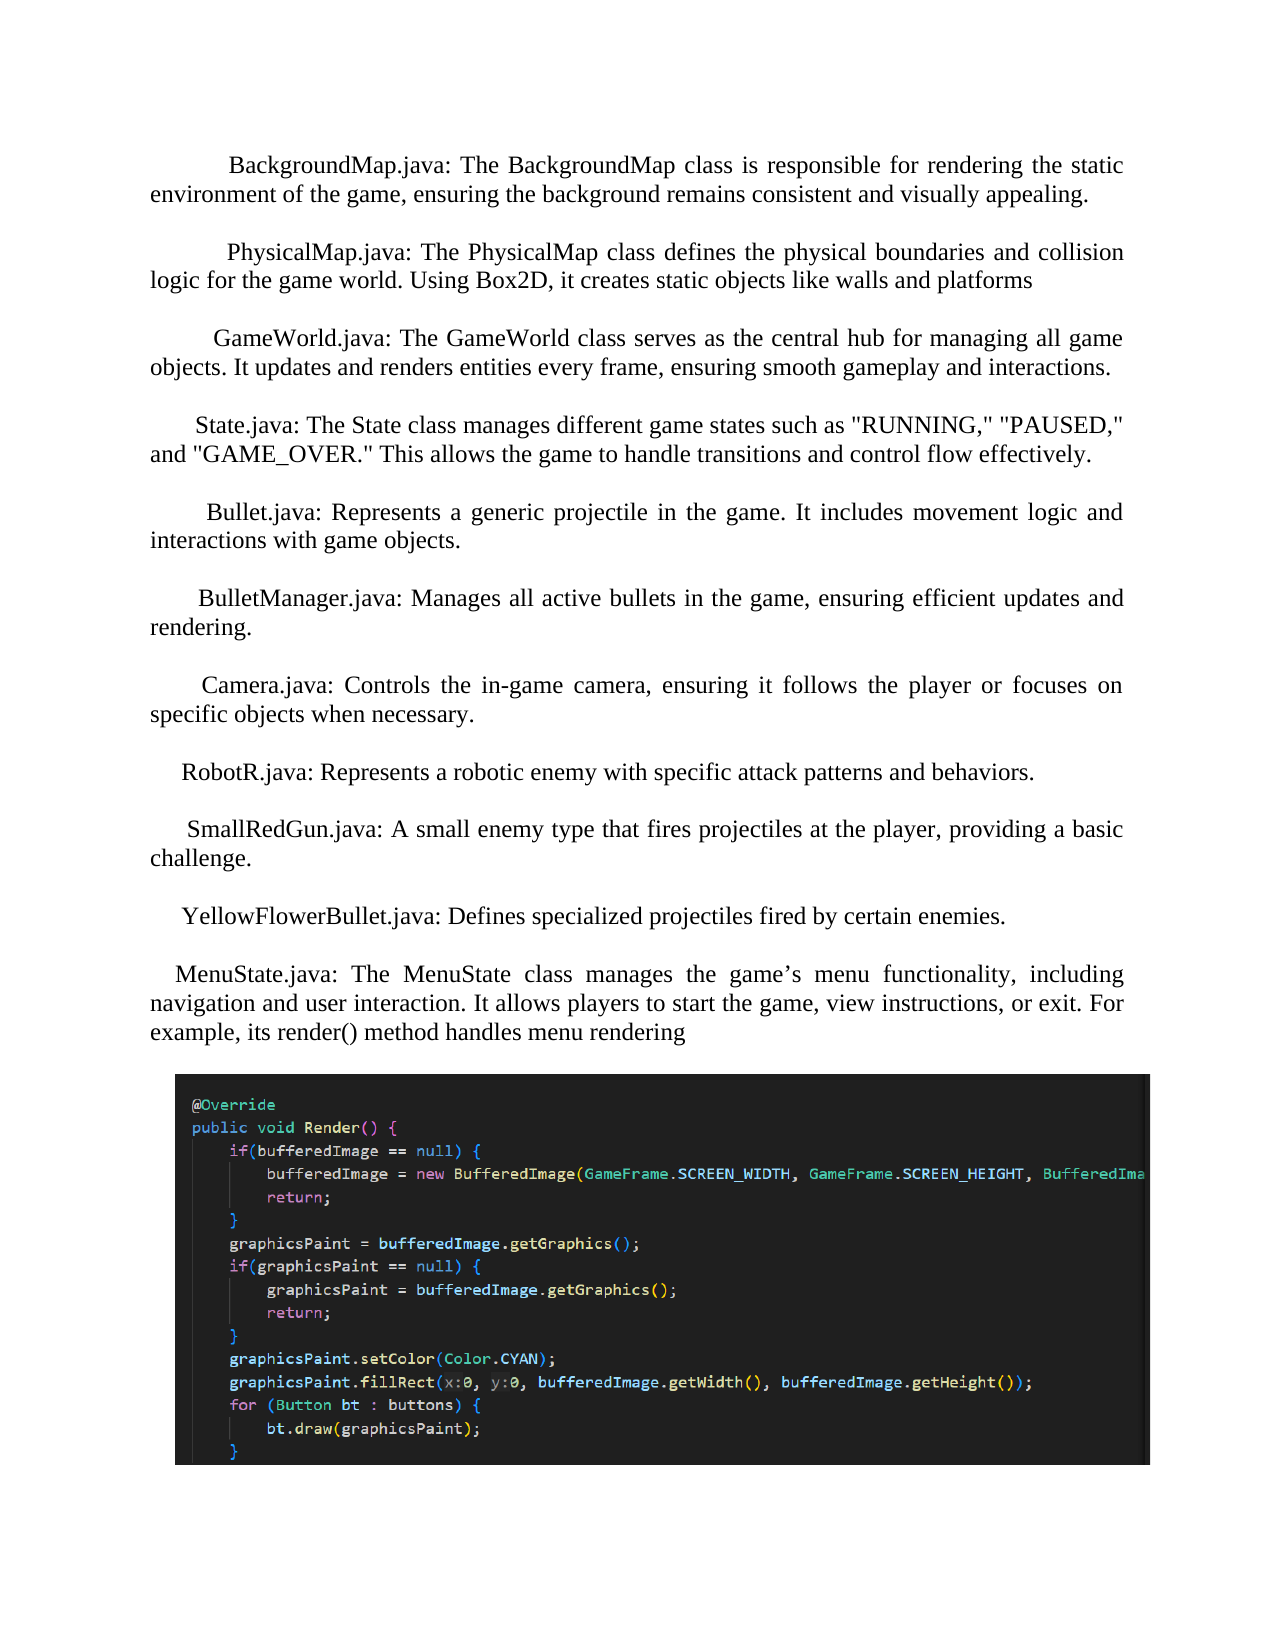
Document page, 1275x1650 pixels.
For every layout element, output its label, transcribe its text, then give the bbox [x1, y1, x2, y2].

text RobotR.java: Represents a robotic enemy with specific attack patterns and behaviors. [150, 757, 1125, 785]
text BackgroundMap.java: The BackgroundMap class is responsible for rendering the static environment of the game, ensuring the background remains consistent and visually appealing. [150, 150, 1125, 207]
text YellowFlowerBullet.java: Defines specialized projectiles fired by certain enemies. [150, 901, 1125, 930]
text BulletManager.java: Manages all active bullets in the game, ensuring efficient updates and rendering. [150, 583, 1125, 641]
text MenuState.java: The MenuState class manages the game’s menu functionality, including navigation and user interaction. It allows players to start the game, view instructions, or exit. For example, its render() method handles menu rendering [150, 959, 1125, 1045]
text SmallRedGun.java: A small enemy type that fires projectiles at the player, providing a basic challenge. [150, 814, 1125, 872]
text PhysicalMap.java: The PhysicalMap class defines the physical boundaries and collision logic for the game world. Using Box2D, it creates static objects like walls and platforms [150, 237, 1125, 294]
text Camera.java: Controls the in-game camera, ensuring it follows the player or focuses on specific objects when necessary. [150, 670, 1125, 727]
text State.java: The State class manages different game states such as "RUNNING," "PAUSED," and "GAME_OVER." This allows the game to handle transitions and control flow effectively. [150, 410, 1125, 467]
text Bullet.java: Represents a generic projectile in the game. It includes movement logic and interactions with game objects. [150, 497, 1125, 554]
picture [175, 1074, 1150, 1465]
text GameWorld.java: The GameWorld class serves as the central hub for managing all game objects. It updates and renders entities every frame, ensuring smooth gameplay and interactions. [150, 323, 1125, 381]
